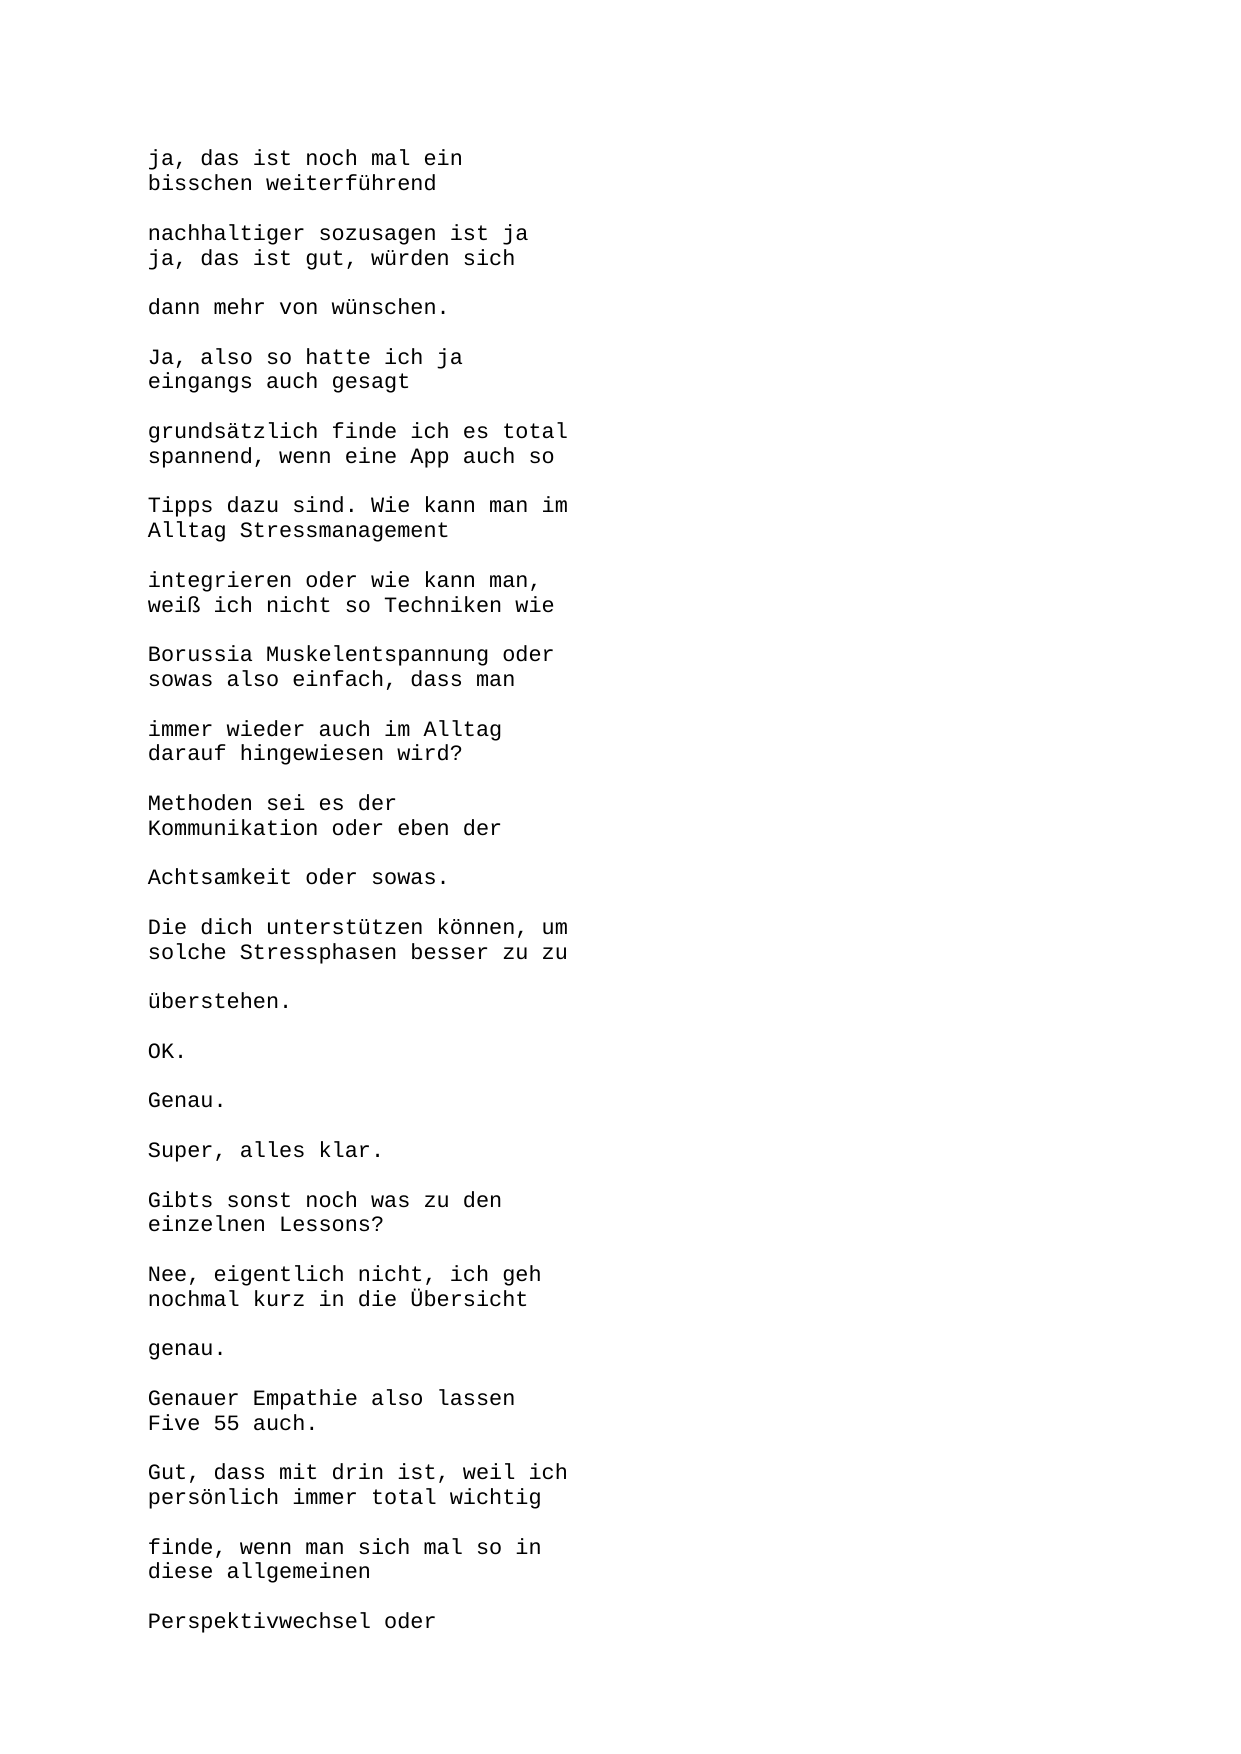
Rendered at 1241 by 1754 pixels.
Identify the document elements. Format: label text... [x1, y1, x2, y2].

text Tipps dazu sind. Wie kann man im [148, 495, 1093, 519]
text Gut, dass mit drin ist, weil ich [148, 1462, 1093, 1486]
text Super, alles klar. [148, 1139, 1093, 1164]
text überstehen. [148, 991, 1093, 1015]
text persönlich immer total wichtig [148, 1486, 1093, 1511]
text nochmal kurz in die Übersicht [148, 1288, 1093, 1313]
text diese allgemeinen [148, 1561, 1093, 1586]
text dann mehr von wünschen. [148, 296, 1093, 321]
text solche Stressphasen besser zu zu [148, 941, 1093, 966]
text einzelnen Lessons? [148, 1214, 1093, 1238]
text eingangs auch gesagt [148, 371, 1093, 396]
text weiß ich nicht so Techniken wie [148, 594, 1093, 619]
text genau. [148, 1338, 1093, 1362]
text Genau. [148, 1090, 1093, 1114]
text integrieren oder wie kann man, [148, 569, 1093, 594]
text OK. [148, 1040, 1093, 1065]
text ja, das ist noch mal ein [148, 148, 1093, 172]
text Five 55 auch. [148, 1412, 1093, 1437]
text Die dich unterstützen können, um [148, 916, 1093, 941]
text Achtsamkeit oder sowas. [148, 867, 1093, 891]
text darauf hingewiesen wird? [148, 743, 1093, 767]
text Methoden sei es der [148, 792, 1093, 817]
text sowas also einfach, dass man [148, 668, 1093, 693]
text grundsätzlich finde ich es total [148, 420, 1093, 445]
text immer wieder auch im Alltag [148, 718, 1093, 743]
text finde, wenn man sich mal so in [148, 1536, 1093, 1561]
text Perspektivwechsel oder [148, 1610, 1093, 1635]
text spannend, wenn eine App auch so [148, 445, 1093, 470]
text Borussia Muskelentspannung oder [148, 643, 1093, 668]
text Genauer Empathie also lassen [148, 1387, 1093, 1412]
text Nee, eigentlich nicht, ich geh [148, 1263, 1093, 1288]
text Alltag Stressmanagement [148, 519, 1093, 544]
text Ja, also so hatte ich ja [148, 346, 1093, 371]
text bisschen weiterführend [148, 172, 1093, 197]
text Gibts sonst noch was zu den [148, 1189, 1093, 1214]
text ja, das ist gut, würden sich [148, 247, 1093, 272]
text Kommunikation oder eben der [148, 817, 1093, 842]
text nachhaltiger sozusagen ist ja [148, 222, 1093, 247]
